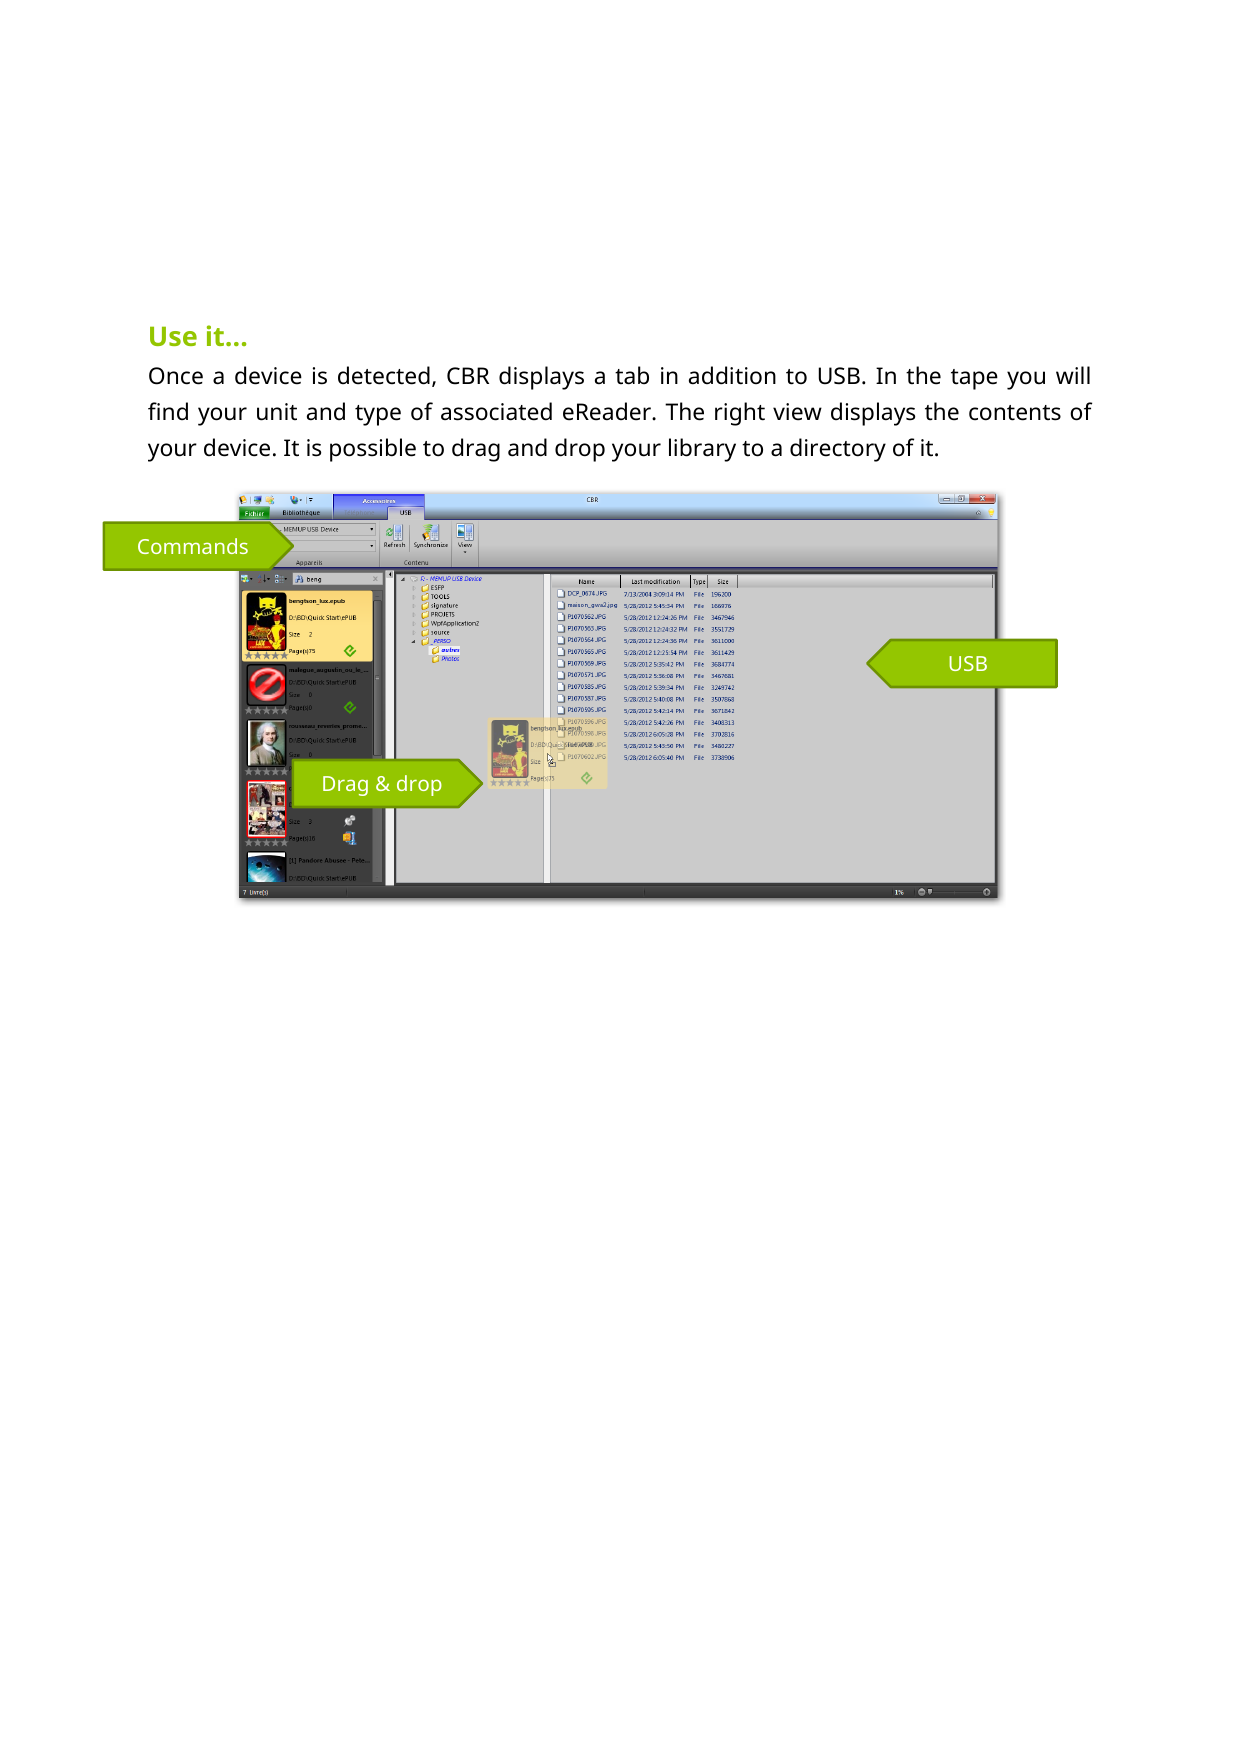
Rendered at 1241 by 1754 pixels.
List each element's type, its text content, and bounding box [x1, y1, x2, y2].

subtitle Use it… [148, 318, 1093, 355]
text Once a device is detected, CBR displays a tab in addition to USB. In the tape you will find your unit and type of associated eReader. The right view displays the contents of your device. It is possible to drag and drop your library to a directory of it. [148, 360, 1093, 463]
picture [233, 488, 1007, 908]
